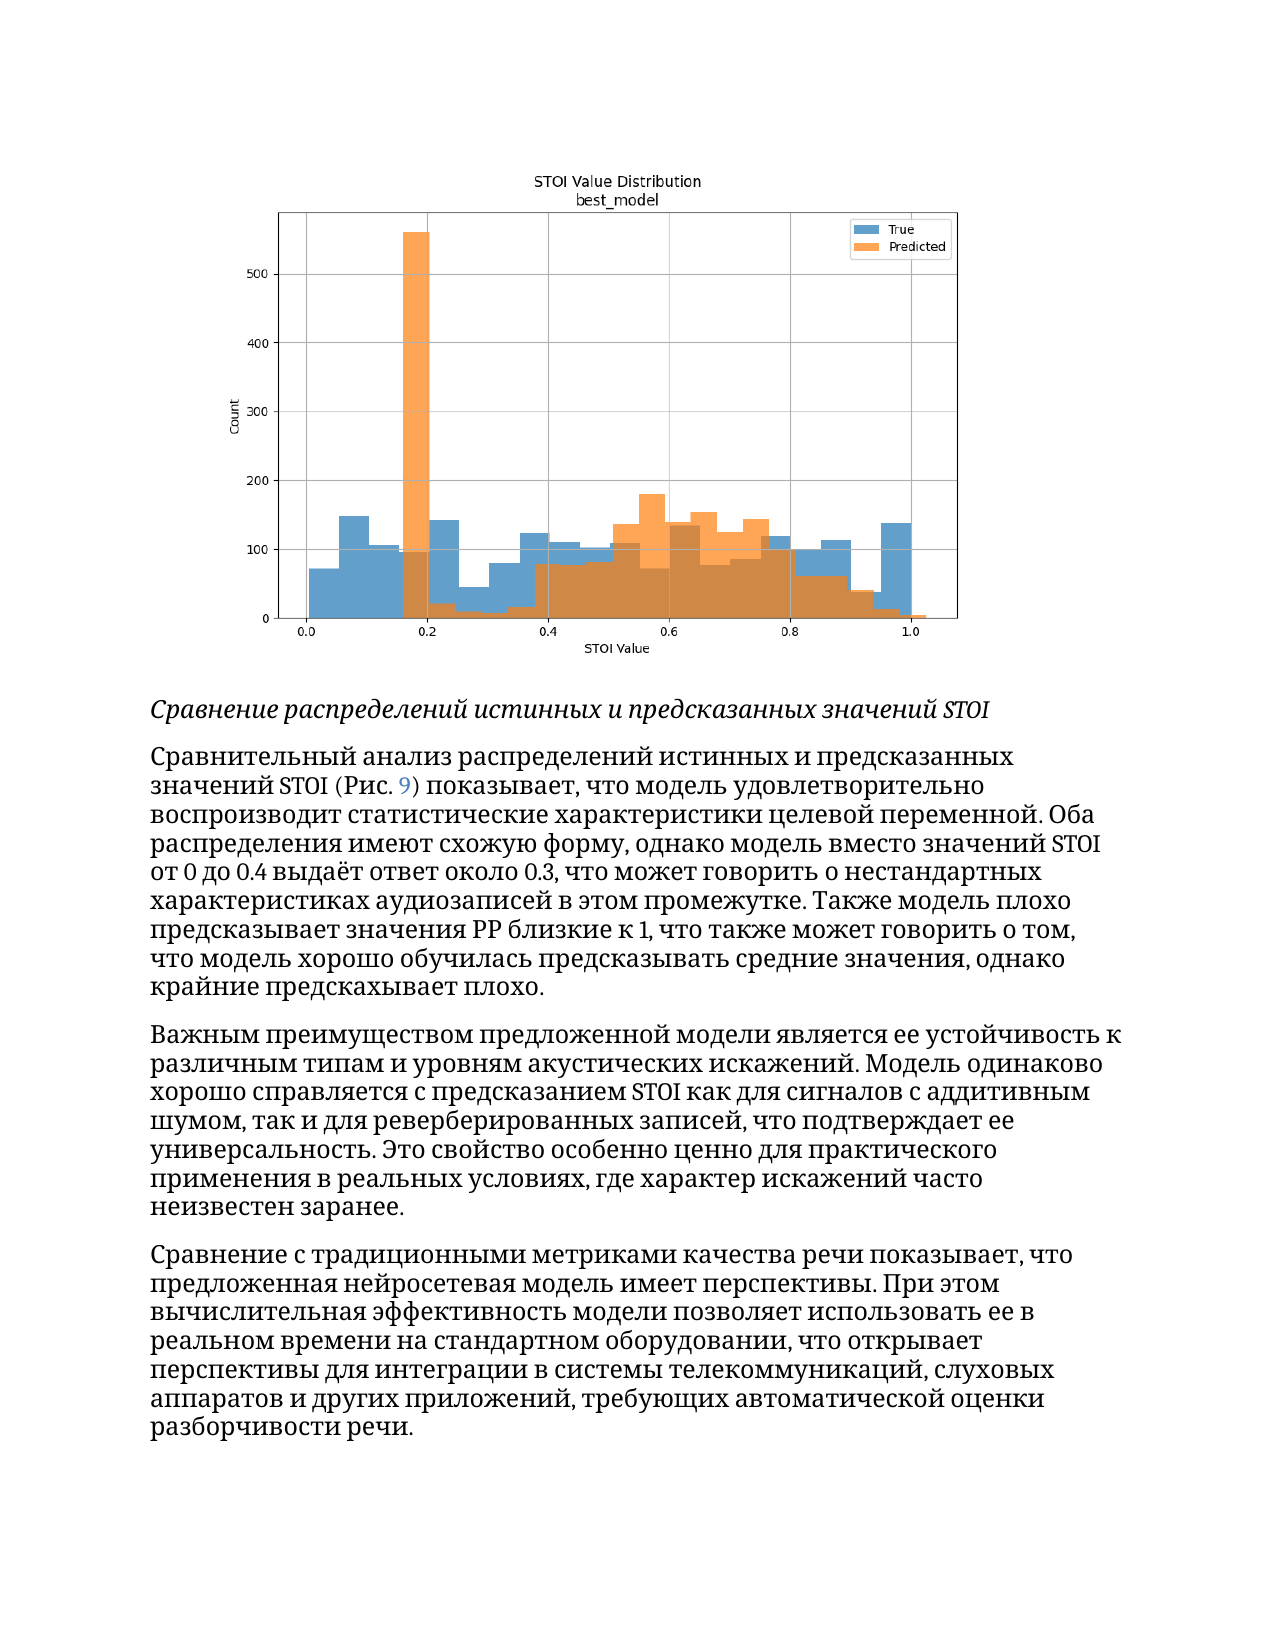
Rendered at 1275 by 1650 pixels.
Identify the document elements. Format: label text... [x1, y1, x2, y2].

text Важным преимуществом предложенной модели является ее устойчивость к различным типам и уровням акустических искажений. Модель одинаково хорошо справляется с предсказанием STOI как для сигналов с аддитивным шумом, так и для реверберированных записей, что подтверждает ее универсальность. Это свойство особенно ценно для практического применения в реальных условиях, где характер искажений часто неизвестен заранее. [150, 1021, 1125, 1222]
text Сравнение с традиционными метриками качества речи показывает, что предложенная нейросетевая модель имеет перспективы. При этом вычислительная эффективность модели позволяет использовать ее в реальном времени на стандартном оборудовании, что открывает перспективы для интеграции в системы телекоммуникаций, слуховых аппаратов и других приложений, требующих автоматической оценки разборчивости речи. [150, 1241, 1125, 1442]
text Сравнение распределений истинных и предсказанных значений STOI [150, 696, 1125, 724]
text Сравнительный анализ распределений истинных и предсказанных значений STOI (Рис. 9) показывает, что модель удовлетворительно воспроизводит статистические характеристики целевой переменной. Оба распределения имеют схожую форму, однако модель вместо значений STOI от 0 до 0.4 выдаёт ответ около 0.3, что может говорить о нестандартных характеристиках аудиозаписей в этом промежутке. Также модель плохо предсказывает значения РР близкие к 1, что также может говорить о том, что модель хорошо обучилась предсказывать средние значения, однако крайние предскахывает плохо. [150, 743, 1125, 1002]
picture [168, 150, 1044, 675]
